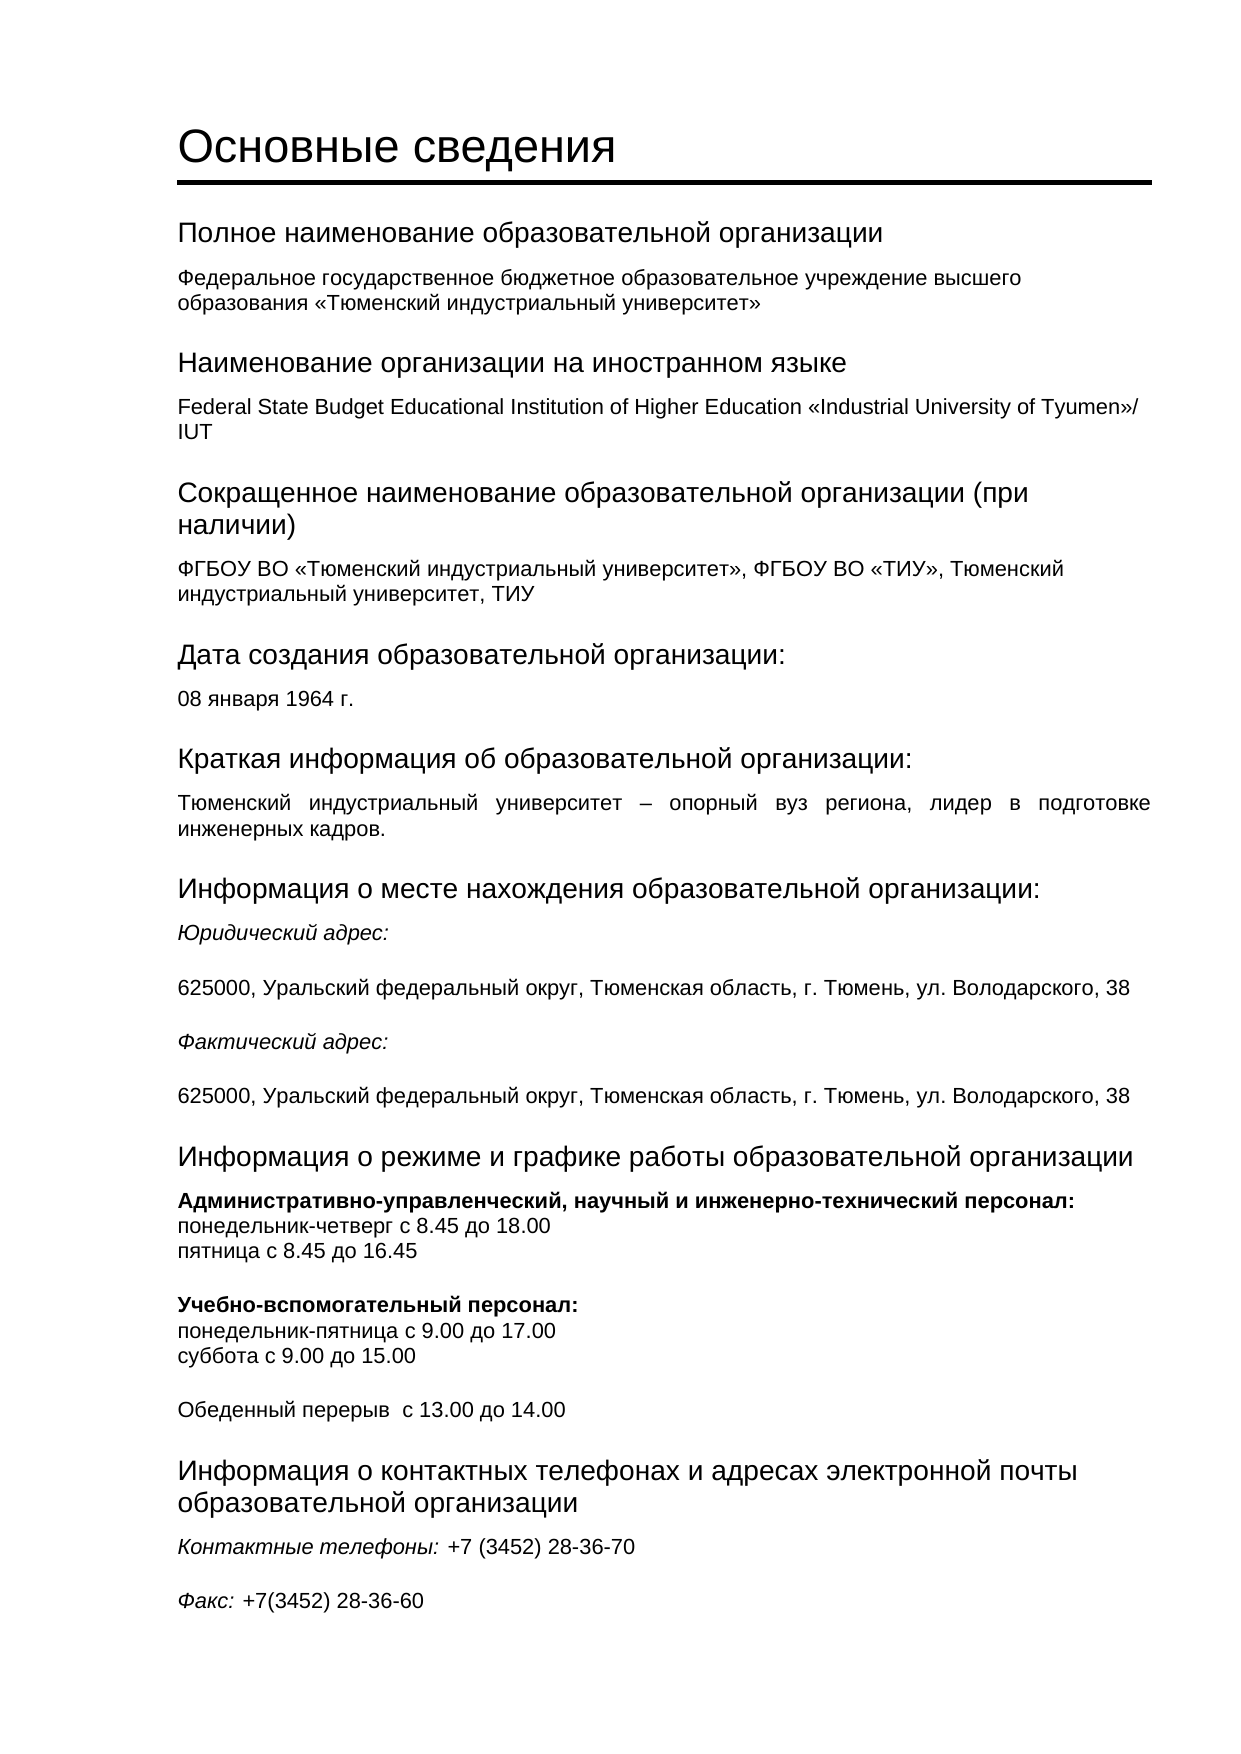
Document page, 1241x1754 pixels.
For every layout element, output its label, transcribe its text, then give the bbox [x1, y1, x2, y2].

text Административно-управленческий, научный и инженерно-технический персонал: понедельник-четверг с 8.45 до 18.00 пятница с 8.45 до 16.45 [177, 1188, 1152, 1263]
text Юридический адрес: [177, 920, 1152, 945]
subtitle Информация о режиме и графике работы образовательной организации [177, 1139, 1152, 1172]
text 08 января 1964 г. [177, 686, 1152, 711]
text Контактные телефоны: +7 (3452) 28-36-70 [177, 1534, 1152, 1559]
text ФГБОУ ВО «Тюменский индустриальный университет», ФГБОУ ВО «ТИУ», Тюменский индустриальный университет, ТИУ [177, 556, 1152, 607]
text Федеральное государственное бюджетное образовательное учреждение высшего образования «Тюменский индустриальный университет» [177, 264, 1152, 315]
text Учебно-вспомогательный персонал: понедельник-пятница с 9.00 до 17.00 суббота с 9.00 до 15.00 [177, 1292, 1152, 1368]
text Краткая информация об образовательной организации: [177, 742, 1152, 775]
text Фактический адрес: [177, 1029, 1152, 1054]
text Сокращенное наименование образовательной организации (при наличии) [177, 476, 1152, 541]
text Дата создания образовательной организации: [177, 638, 1152, 670]
text 625000, Уральский федеральный округ, Тюменская область, г. Тюмень, ул. Володарского, 38 [177, 974, 1152, 999]
text Факс: +7(3452) 28-36-60 [177, 1588, 1152, 1614]
text Полное наименование образовательной организации [177, 216, 1152, 249]
text Тюменский индустриальный университет – опорный вуз региона, лидер в подготовке инженерных кадров. [177, 790, 1152, 841]
text Обеденный перерыв с 13.00 до 14.00 [177, 1397, 1152, 1422]
subtitle Информация о месте нахождения образовательной организации: [177, 872, 1152, 904]
text Основные сведения [177, 118, 1152, 180]
text 625000, Уральский федеральный округ, Тюменская область, г. Тюмень, ул. Володарского, 38 [177, 1083, 1152, 1108]
text Наименование организации на иностранном языке [177, 346, 1152, 378]
text Federal State Budget Educational Institution of Higher Education «Industrial University of Tyumen»/ IUT [177, 394, 1152, 444]
subtitle Информация о контактных телефонах и адресах электронной почты образовательной организации [177, 1454, 1152, 1518]
